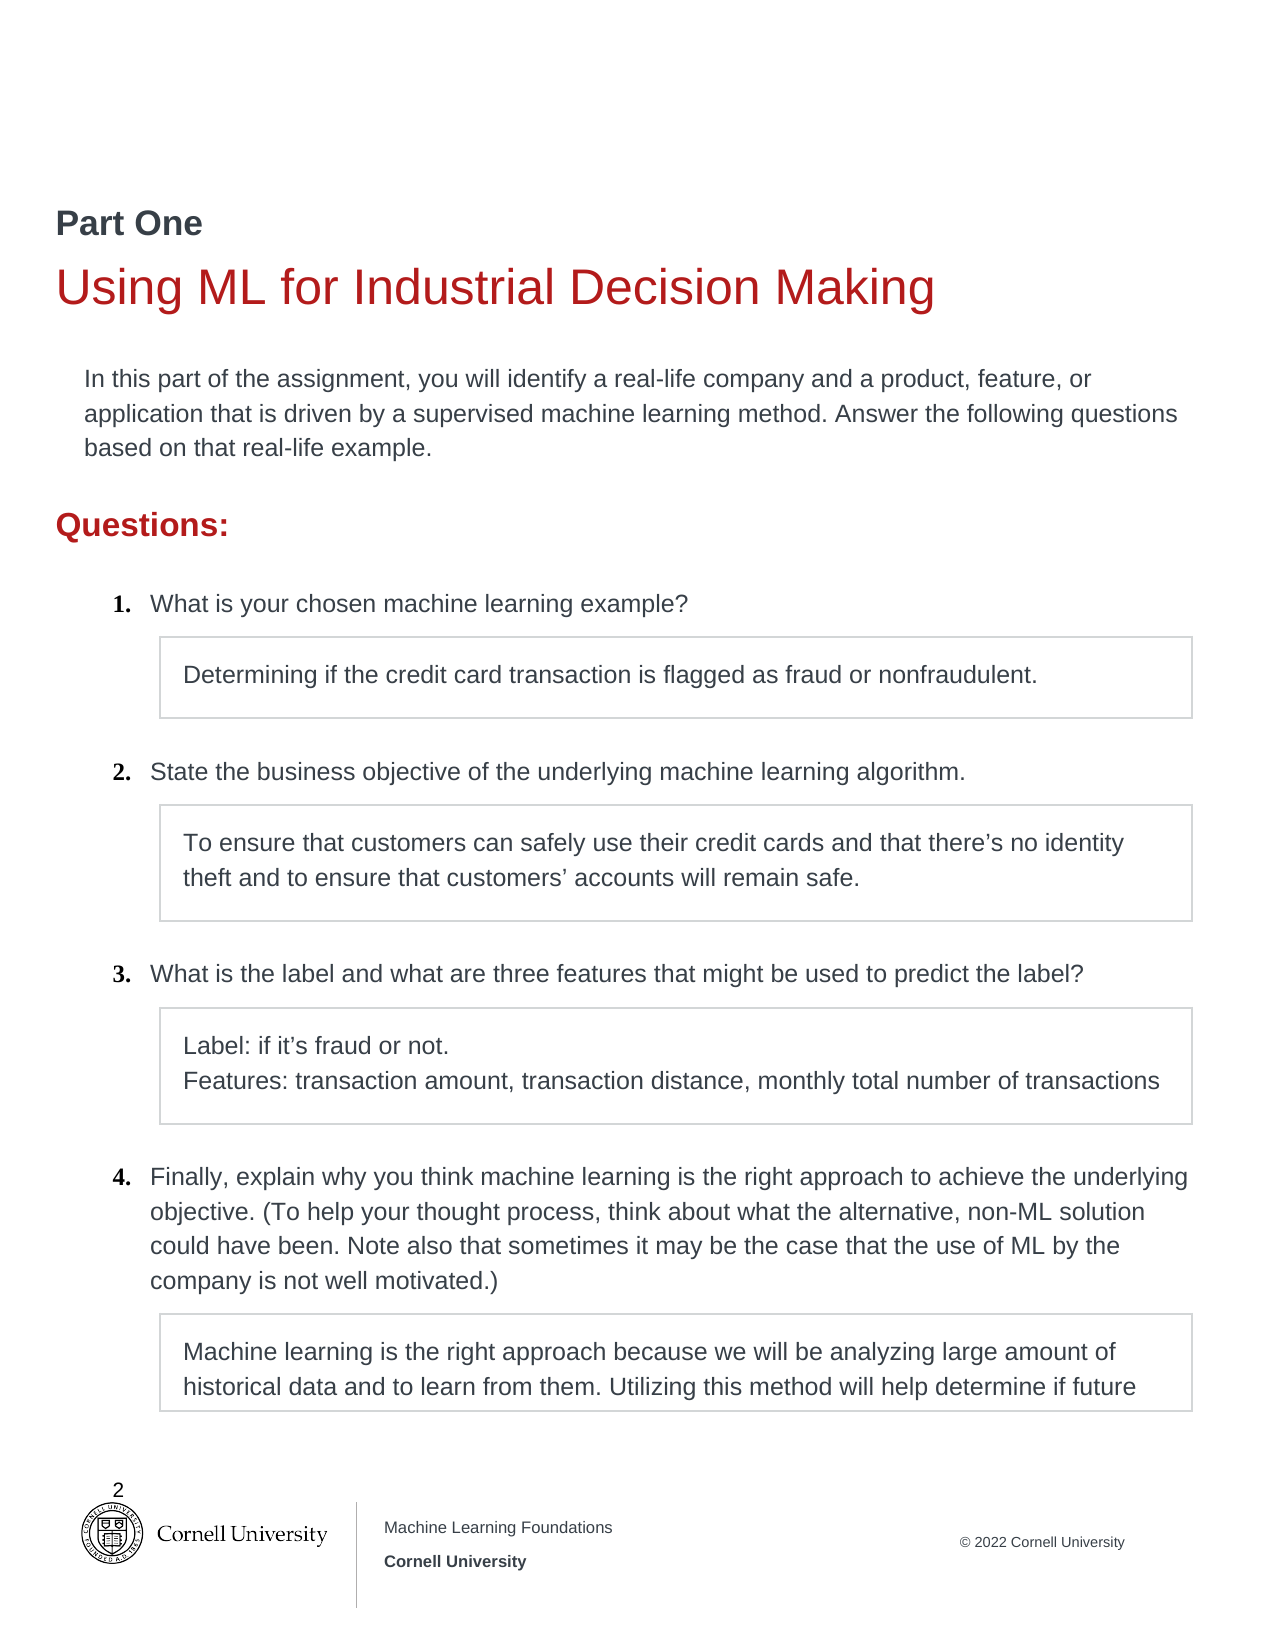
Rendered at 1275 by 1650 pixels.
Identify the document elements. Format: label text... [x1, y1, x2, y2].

list What is the label and what are three features that might be used to predict the label? [112, 959, 1209, 988]
picture [81, 1502, 328, 1564]
list State the business objective of the underlying machine learning algorithm. [112, 757, 1209, 786]
list Finally, explain why you think machine learning is the right approach to achieve the underlying objective. (To help your thought process, think about what the alternative, non-ML solution could have been. Note also that sometimes it may be the case that the use of ML by the company is not well motivated.) [112, 1162, 1209, 1294]
table_header Determining if the credit card transaction is flagged as fraud or nonfraudulent. [161, 638, 1191, 717]
subtitle Using ML for Industrial Decision Making [55, 258, 1209, 315]
subtitle Part One [55, 202, 1209, 243]
text In this part of the assignment, you will identify a real-life company and a product, feature, or application that is driven by a supervised machine learning method. Answer the following questions based on that real-life example. [84, 364, 1209, 462]
table_header Label: if it’s fraud or not. Features: transaction amount, transaction distance, monthly total number of transactions [161, 1009, 1191, 1123]
subtitle Questions: [55, 505, 1209, 543]
table_header To ensure that customers can safely use their credit cards and that there’s no identity theft and to ensure that customers’ accounts will remain safe. [161, 806, 1191, 920]
list What is your chosen machine learning example? [112, 588, 1209, 617]
